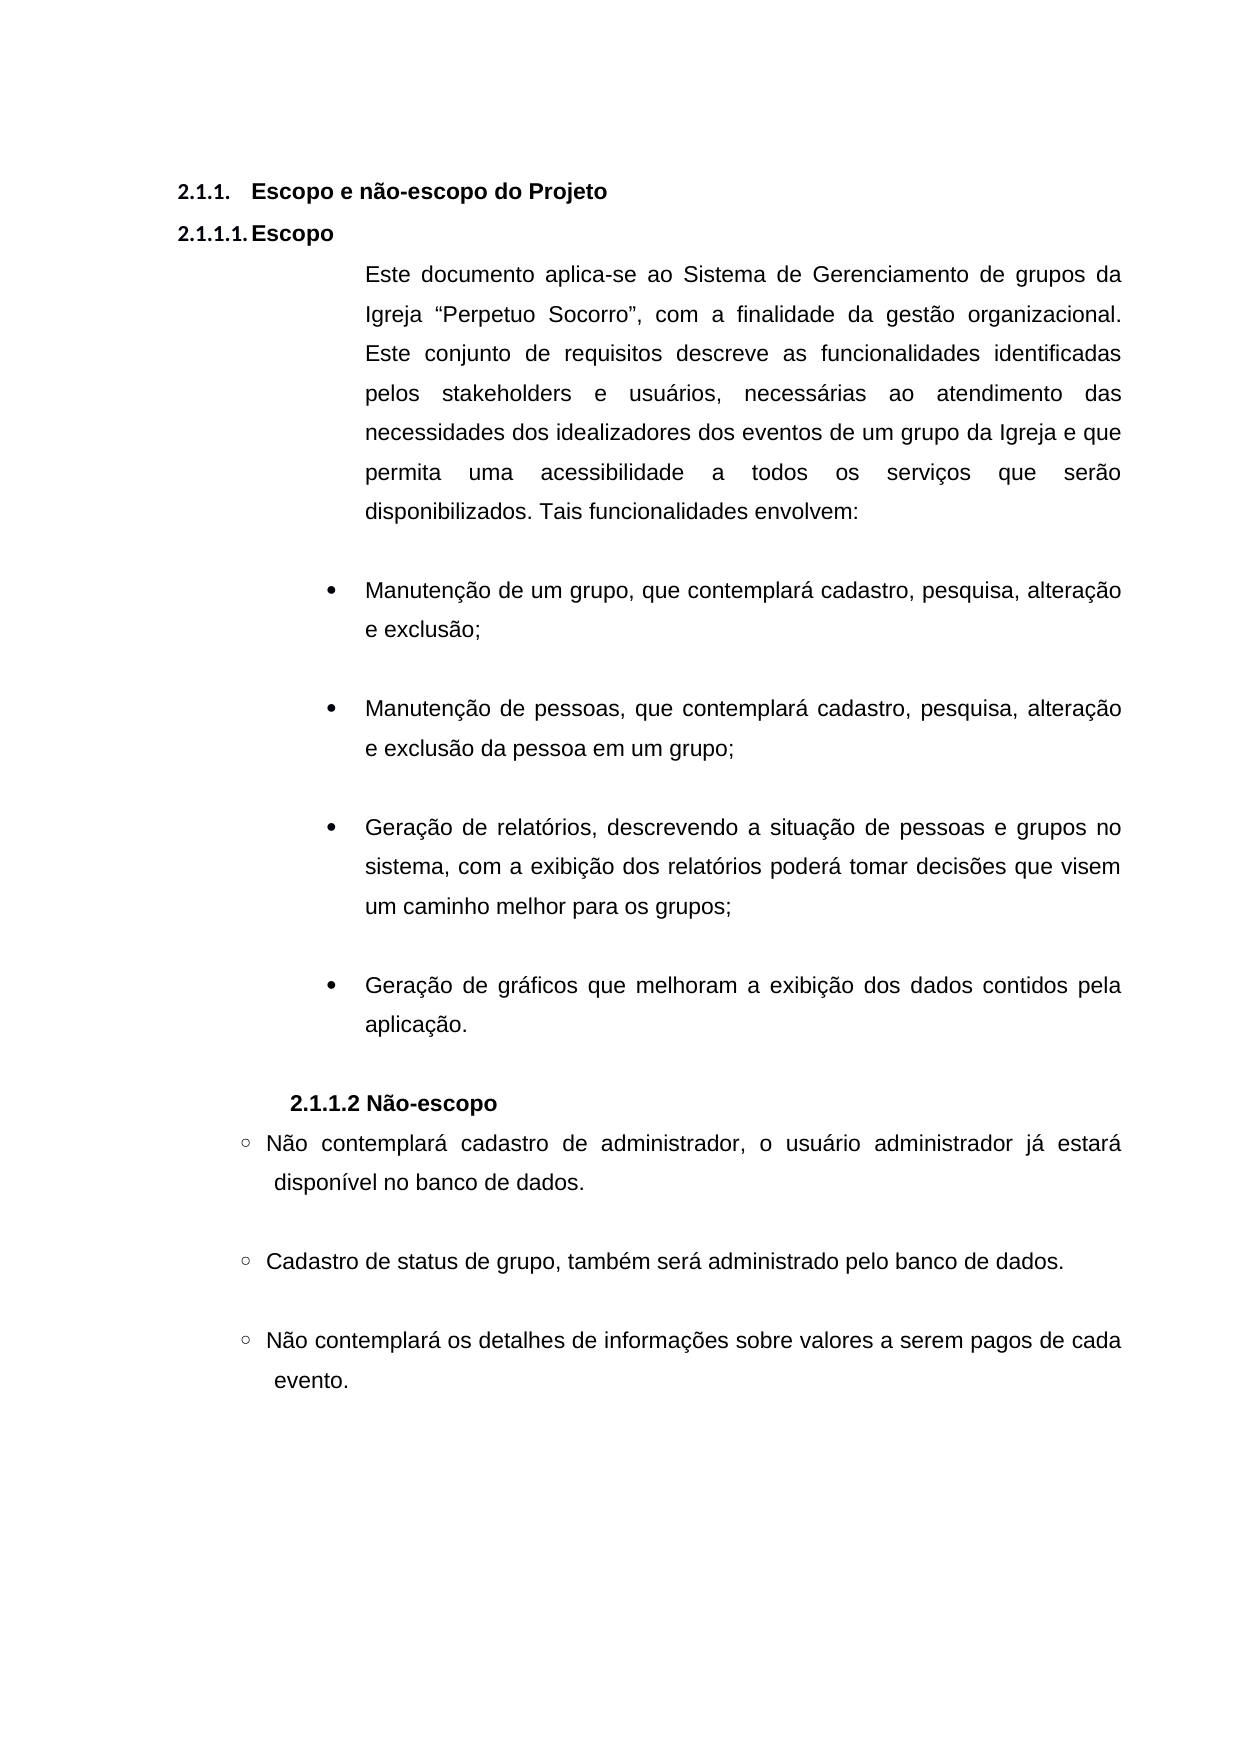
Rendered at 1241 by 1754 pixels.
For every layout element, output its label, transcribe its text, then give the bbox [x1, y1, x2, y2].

list Geração de relatórios, descrevendo a situação de pessoas e grupos no sistema, com a exibição dos relatórios poderá tomar decisões que visem um caminho melhor para os grupos; [327, 814, 1122, 919]
list Manutenção de um grupo, que contemplará cadastro, pesquisa, alteração e exclusão; [327, 577, 1122, 643]
list Escopo e não-escopo do Projeto [177, 177, 1122, 205]
list Manutenção de pessoas, que contemplará cadastro, pesquisa, alteração e exclusão da pessoa em um grupo; [327, 695, 1122, 761]
list Escopo [177, 219, 1122, 247]
list Não contemplará os detalhes de informações sobre valores a serem pagos de cada evento. [236, 1327, 1122, 1393]
list Este documento aplica-se ao Sistema de Gerenciamento de grupos da Igreja “Perpetuo Socorro”, com a finalidade da gestão organizacional. Este conjunto de requisitos descreve as funcionalidades identificadas pelos stakeholders e usuários, necessárias ao atendimento das necessidades dos idealizadores dos eventos de um grupo da Igreja e que permita uma acessibilidade a todos os serviços que serão disponibilizados. Tais funcionalidades envolvem: [365, 261, 1122, 524]
list Geração de gráficos que melhoram a exibição dos dados contidos pela aplicação. [327, 972, 1122, 1038]
list 2.1.1.2 Não-escopo [290, 1090, 1122, 1117]
list Cadastro de status de grupo, também será administrado pelo banco de dados. [236, 1248, 1122, 1274]
list Não contemplará cadastro de administrador, o usuário administrador já estará disponível no banco de dados. [236, 1130, 1122, 1196]
